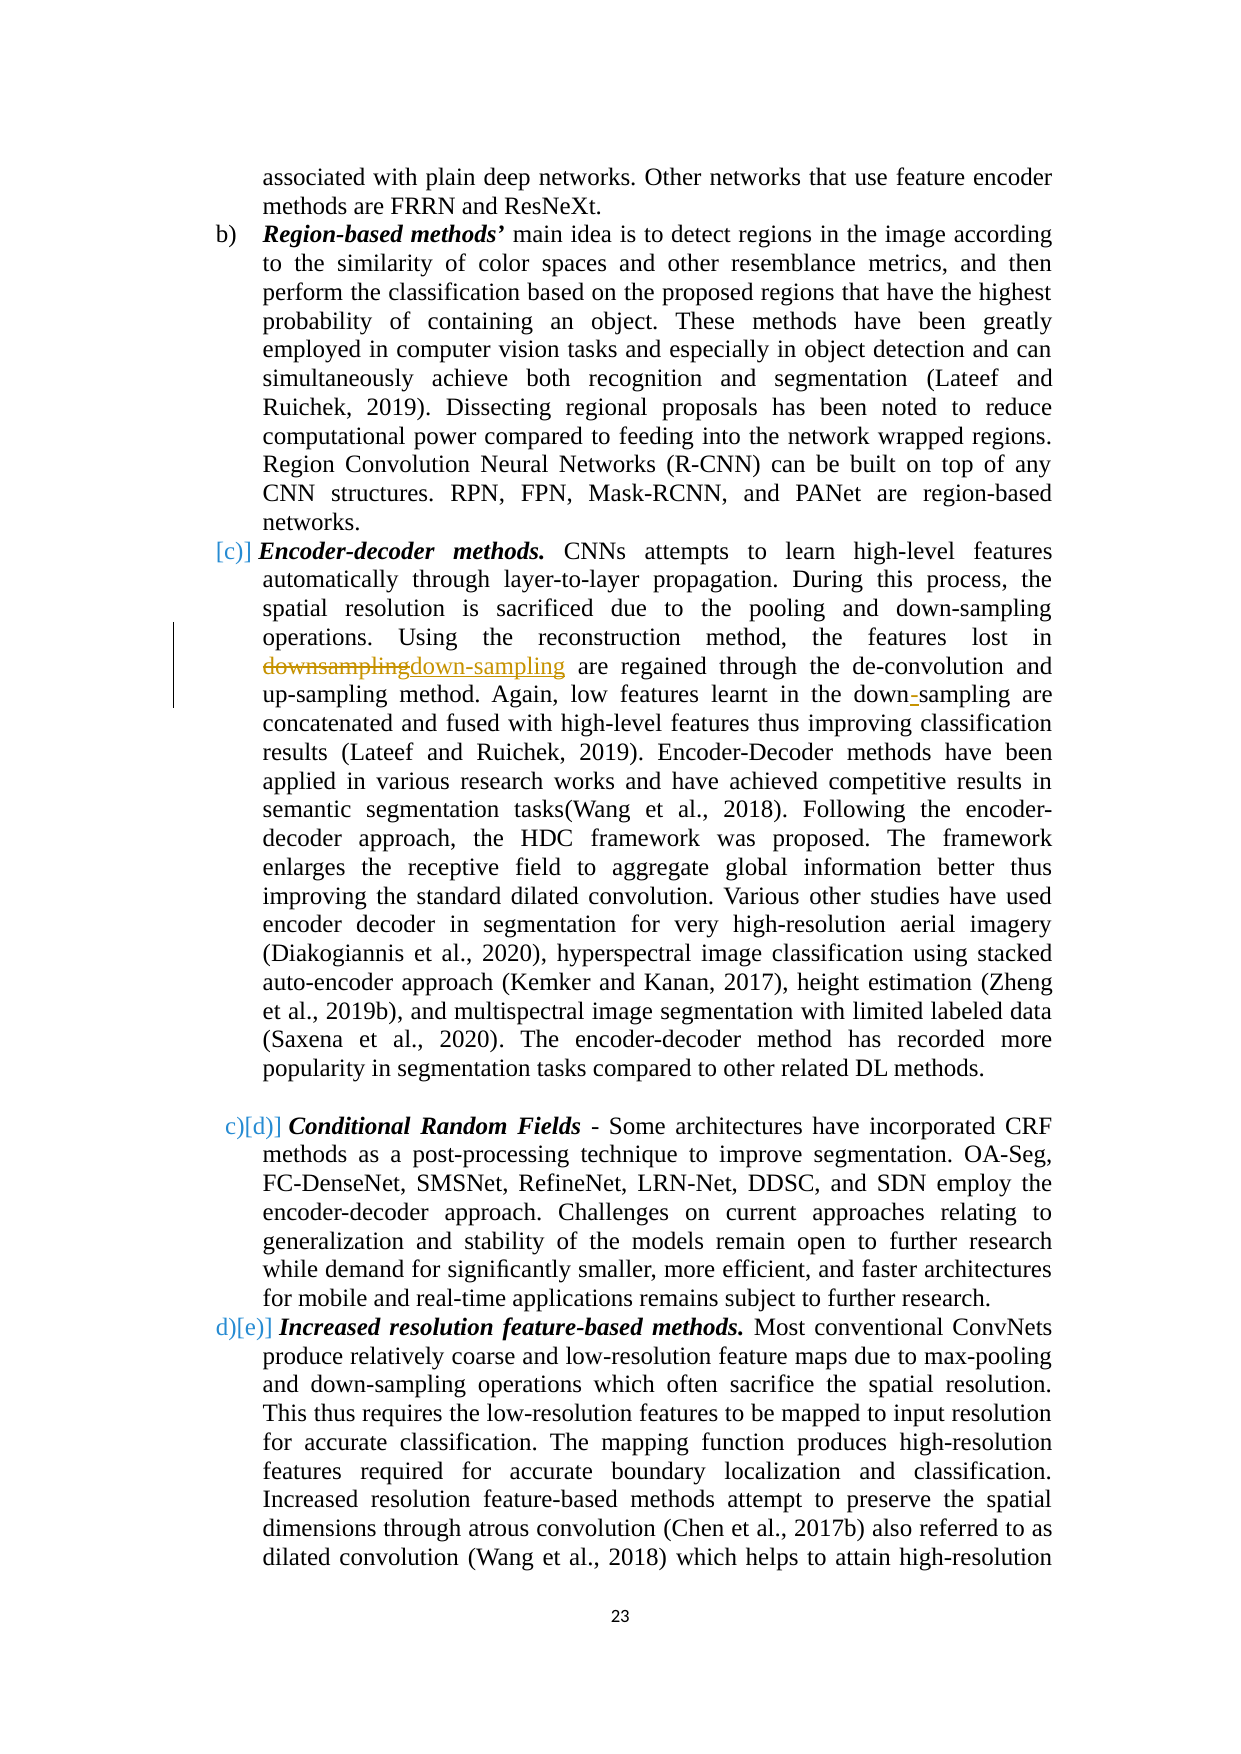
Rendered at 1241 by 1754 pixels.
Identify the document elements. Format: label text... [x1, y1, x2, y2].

subtitle Region-based methods’ main idea is to detect regions in the image according to the similarity of color spaces and other resemblance metrics, and then perform the classification based on the proposed regions that have the highest probability of containing an object. These methods have been greatly employed in computer vision tasks and especially in object detection and can simultaneously achieve both recognition and segmentation (Lateef and Ruichek, 2019). Dissecting regional proposals has been noted to reduce computational power compared to feeding into the network wrapped regions. Region Convolution Neural Networks (R-CNN) can be built on top of any CNN structures. RPN, FPN, Mask-RCNN, and PANet are region-based networks. [216, 219, 1053, 536]
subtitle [216, 1312, 1053, 1571]
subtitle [216, 162, 1053, 219]
subtitle Encoder-decoder methods. CNNs attempts to learn high-level features automatically through layer-to-layer propagation. During this process, the spatial resolution is sacrificed due to the pooling and down-sampling operations. Using the reconstruction method, the features lost in are regained through the de-convolution and up-sampling method. Again, low features learnt in the downsampling are concatenated and fused with high-level features thus improving classification results (Lateef and Ruichek, 2019). Encoder-Decoder methods have been applied in various research works and have achieved competitive results in semantic segmentation tasks(Wang et al., 2018). Following the encoder-decoder approach, the HDC framework was proposed. The framework enlarges the receptive field to aggregate global information better thus improving the standard dilated convolution. Various other studies have used encoder decoder in segmentation for very high-resolution aerial imagery (Diakogiannis et al., 2020), hyperspectral image classification using stacked auto-encoder approach (Kemker and Kanan, 2017), height estimation (Zheng et al., 2019b), and multispectral image segmentation with limited labeled data (Saxena et al., 2020). The encoder-decoder method has recorded more popularity in segmentation tasks compared to other related DL methods. [216, 536, 1053, 1082]
subtitle Conditional Random Fields - Some architectures have incorporated CRF methods as a post-processing technique to improve segmentation. OA-Seg, FC-DenseNet, SMSNet, RefineNet, LRN-Net, DDSC, and SDN employ the encoder-decoder approach. Challenges on current approaches relating to generalization and stability of the models remain open to further research while demand for signiﬁcantly smaller, more efficient, and faster architectures for mobile and real-time applications remains subject to further research. [225, 1111, 1053, 1312]
